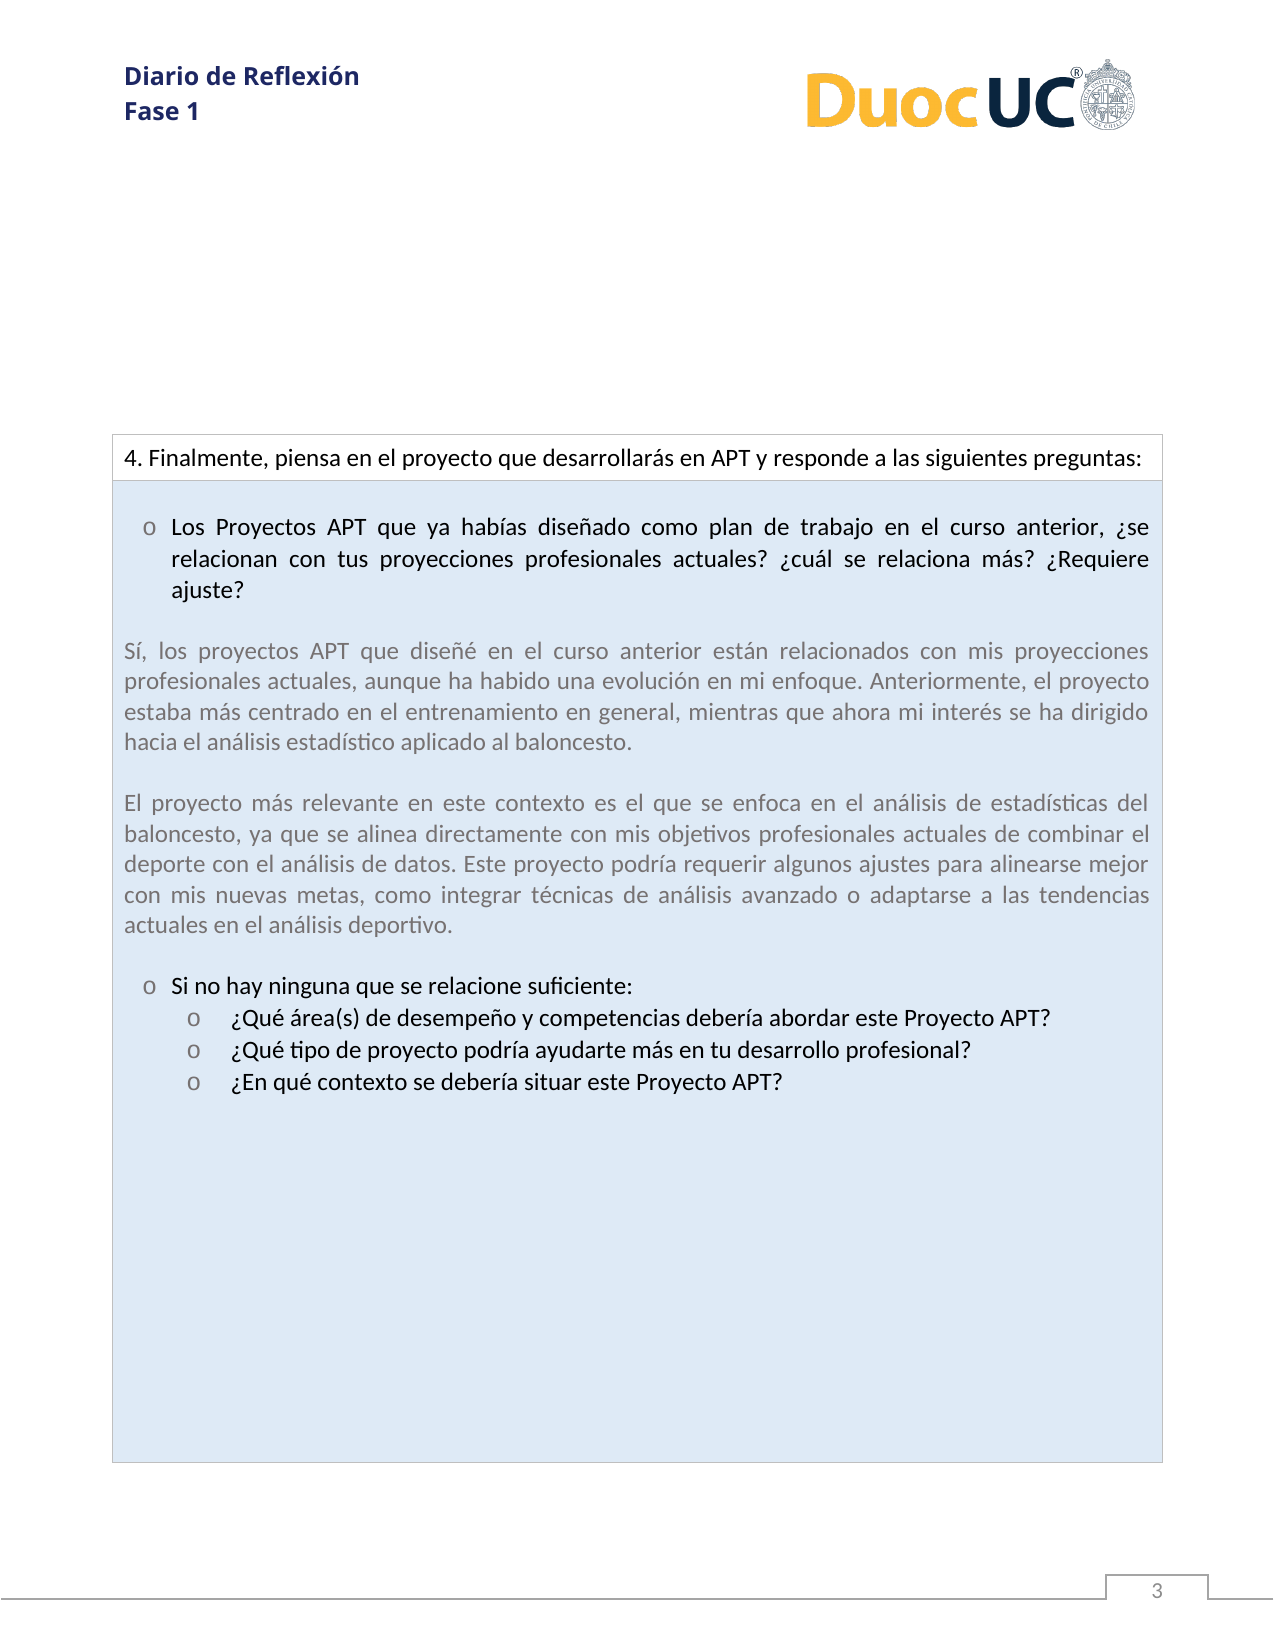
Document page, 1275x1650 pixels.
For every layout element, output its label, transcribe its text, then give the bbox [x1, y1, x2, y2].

picture [807, 59, 1135, 130]
table_header 4. Finalmente, piensa en el proyecto que desarrollarás en APT y responde a las siguientes preguntas: [113, 435, 1162, 480]
table_cell Los Proyectos APT que ya habías diseñado como plan de trabajo en el curso anterior, ¿se relacionan con tus proyecciones profesionales actuales? ¿cuál se relaciona más? ¿Requiere ajuste? Sí, los proyectos APT que diseñé en el curso anterior están relacionados con mis proyecciones profesionales actuales, aunque ha habido una evolución en mi enfoque. Anteriormente, el proyecto estaba más centrado en el entrenamiento en general, mientras que ahora mi interés se ha dirigido hacia el análisis estadístico aplicado al baloncesto. El proyecto más relevante en este contexto es el que se enfoca en el análisis de estadísticas del baloncesto, ya que se alinea directamente con mis objetivos profesionales actuales de combinar el deporte con el análisis de datos. Este proyecto podría requerir algunos ajustes para alinearse mejor con mis nuevas metas, como integrar técnicas de análisis avanzado o adaptarse a las tendencias actuales en el análisis deportivo. Si no hay ninguna que se relacione suficiente: ¿Qué área(s) de desempeño y competencias debería abordar este Proyecto APT? ¿Qué tipo de proyecto podría ayudarte más en tu desarrollo profesional? ¿En qué contexto se debería situar este Proyecto APT? [113, 481, 1162, 1462]
